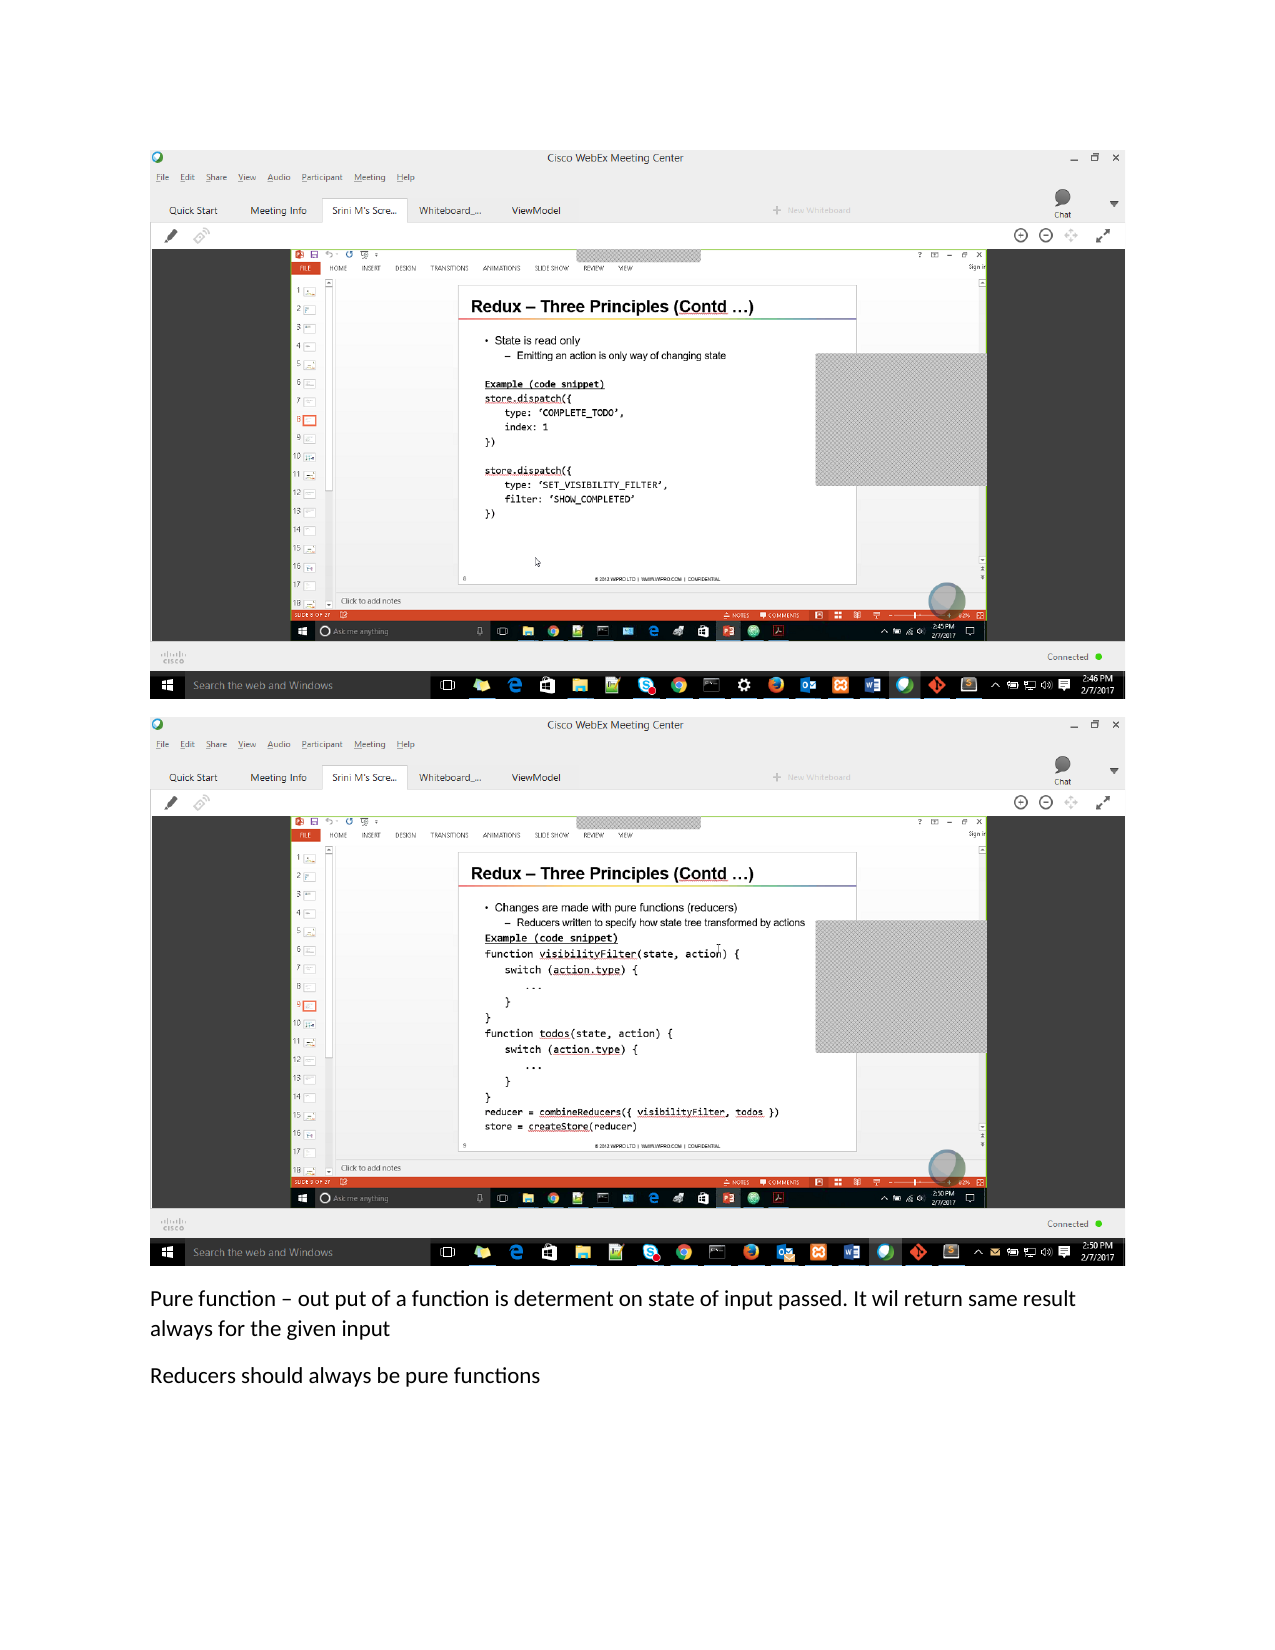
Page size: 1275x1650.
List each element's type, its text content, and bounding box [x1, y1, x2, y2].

text Pure function – out put of a function is determent on state of input passed. It wil return same result always for the given input [150, 1284, 1125, 1342]
picture [150, 150, 1125, 699]
picture [150, 717, 1125, 1266]
text Reducers should always be pure functions [150, 1361, 1125, 1389]
